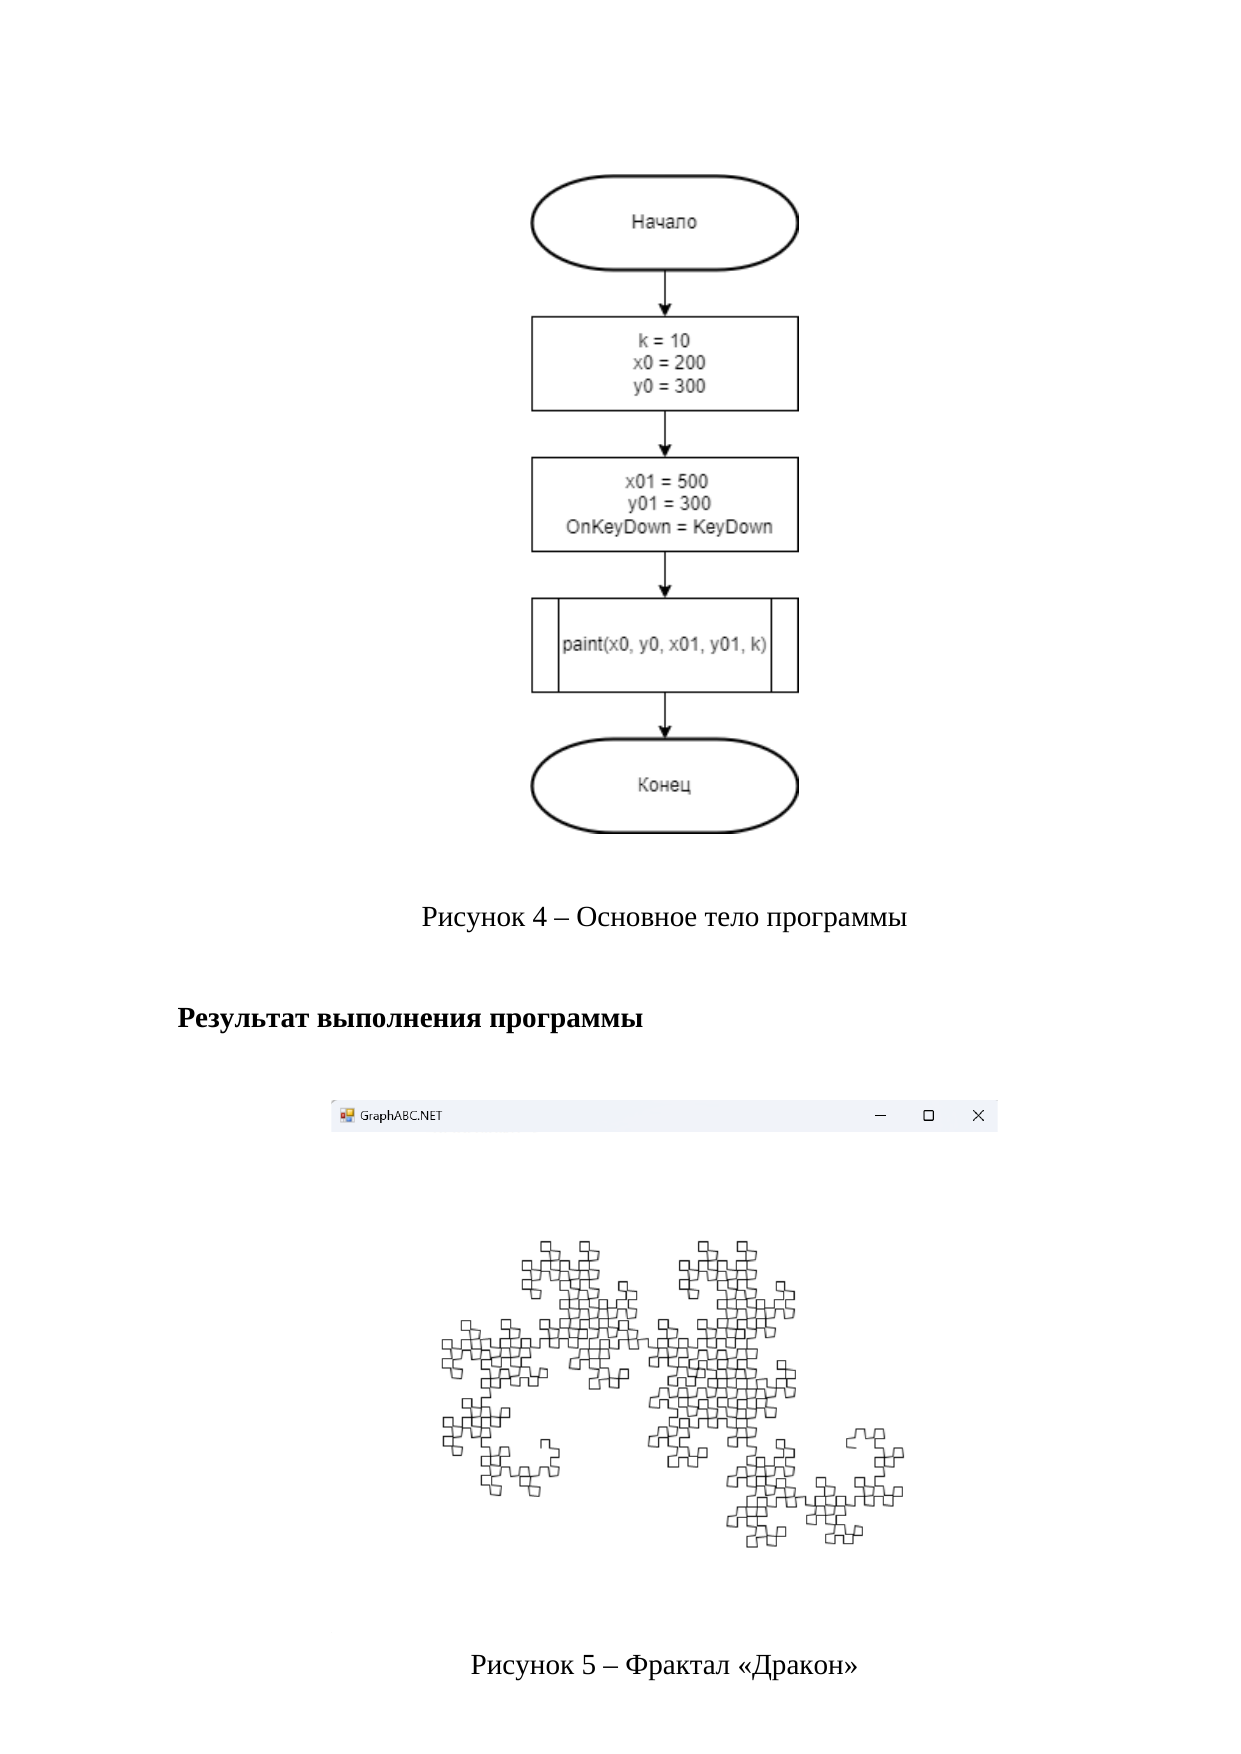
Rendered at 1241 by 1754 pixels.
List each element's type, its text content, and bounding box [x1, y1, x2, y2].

picture [530, 174, 799, 834]
text Результат выполнения программы [177, 1000, 1152, 1034]
text Рисунок 4 – Основное тело программы [177, 899, 1152, 933]
picture [331, 1100, 998, 1633]
text Рисунок 5 – Фрактал «Дракон» [177, 1647, 1152, 1681]
